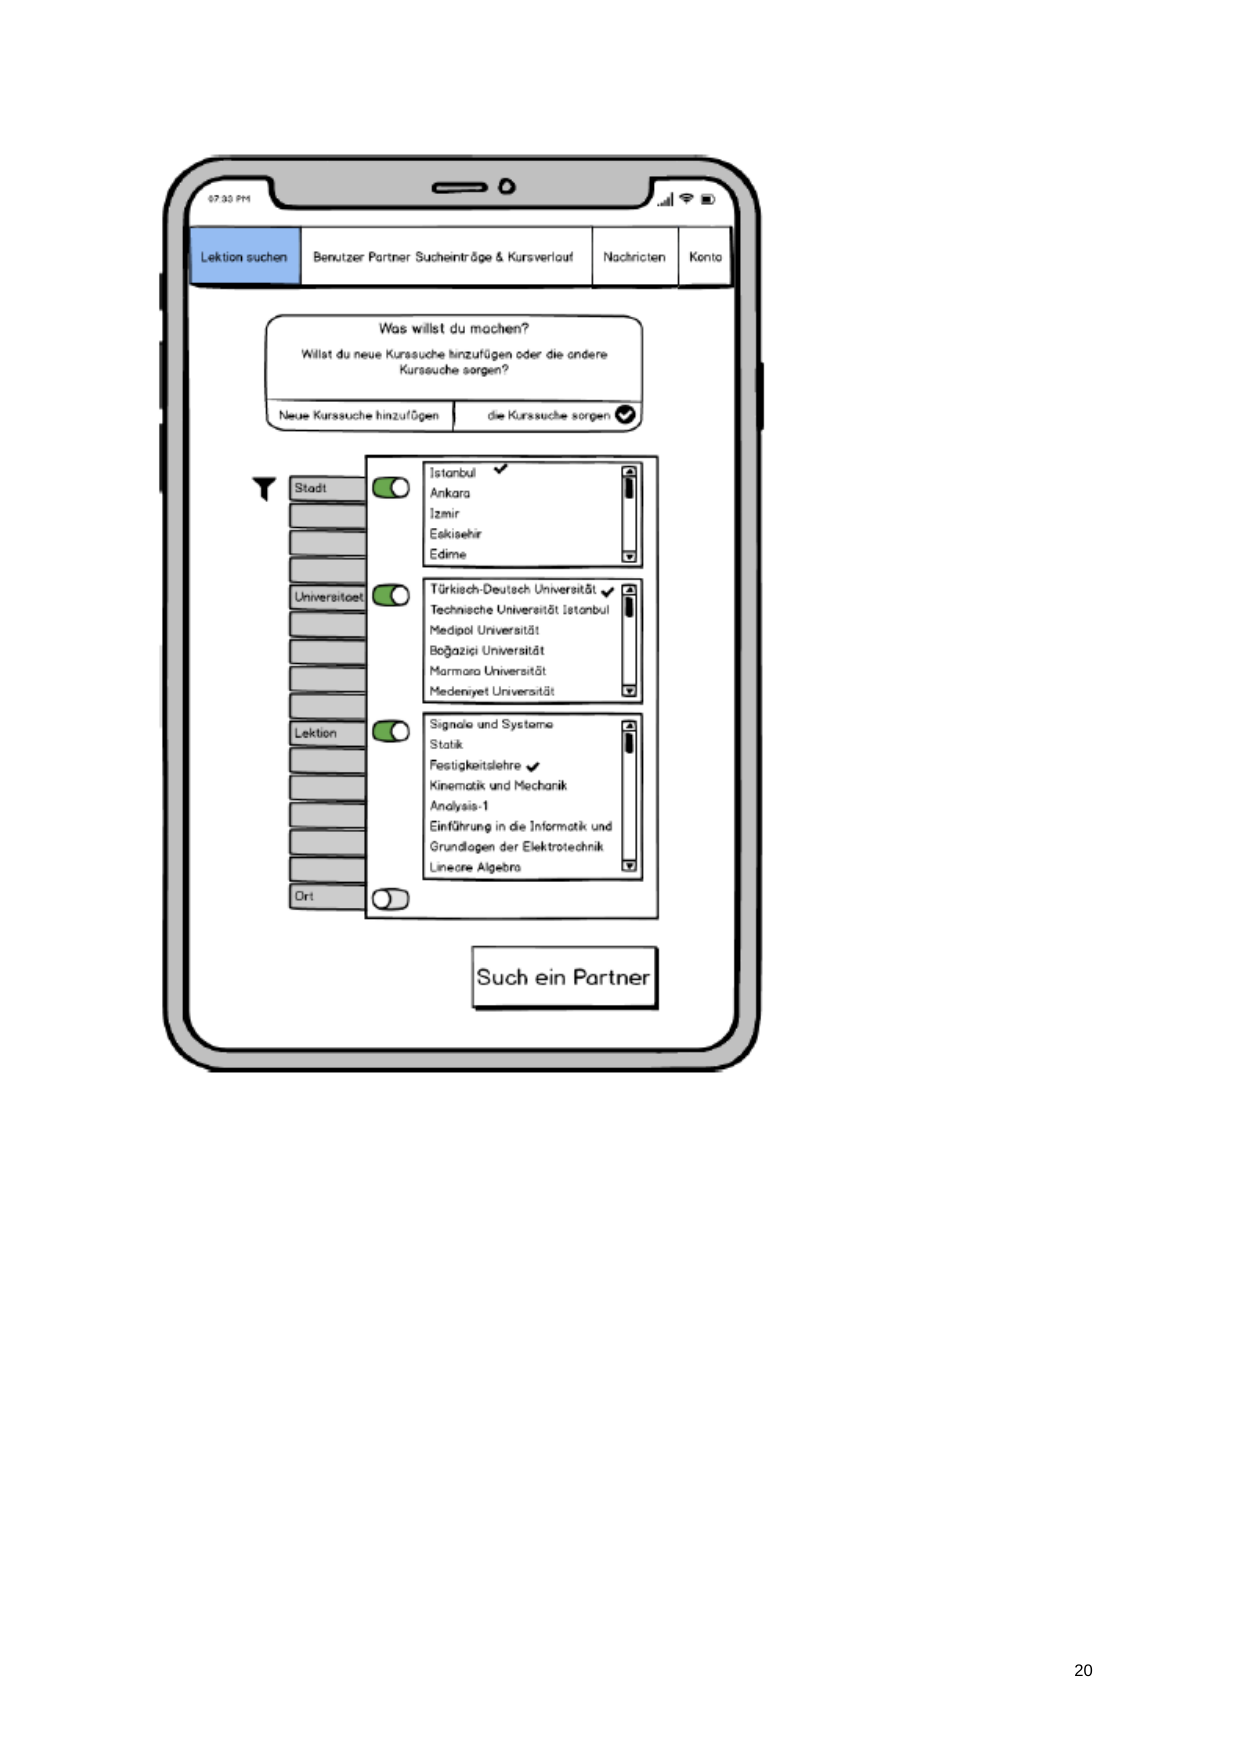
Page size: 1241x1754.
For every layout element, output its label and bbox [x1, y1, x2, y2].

picture [147, 147, 783, 1079]
